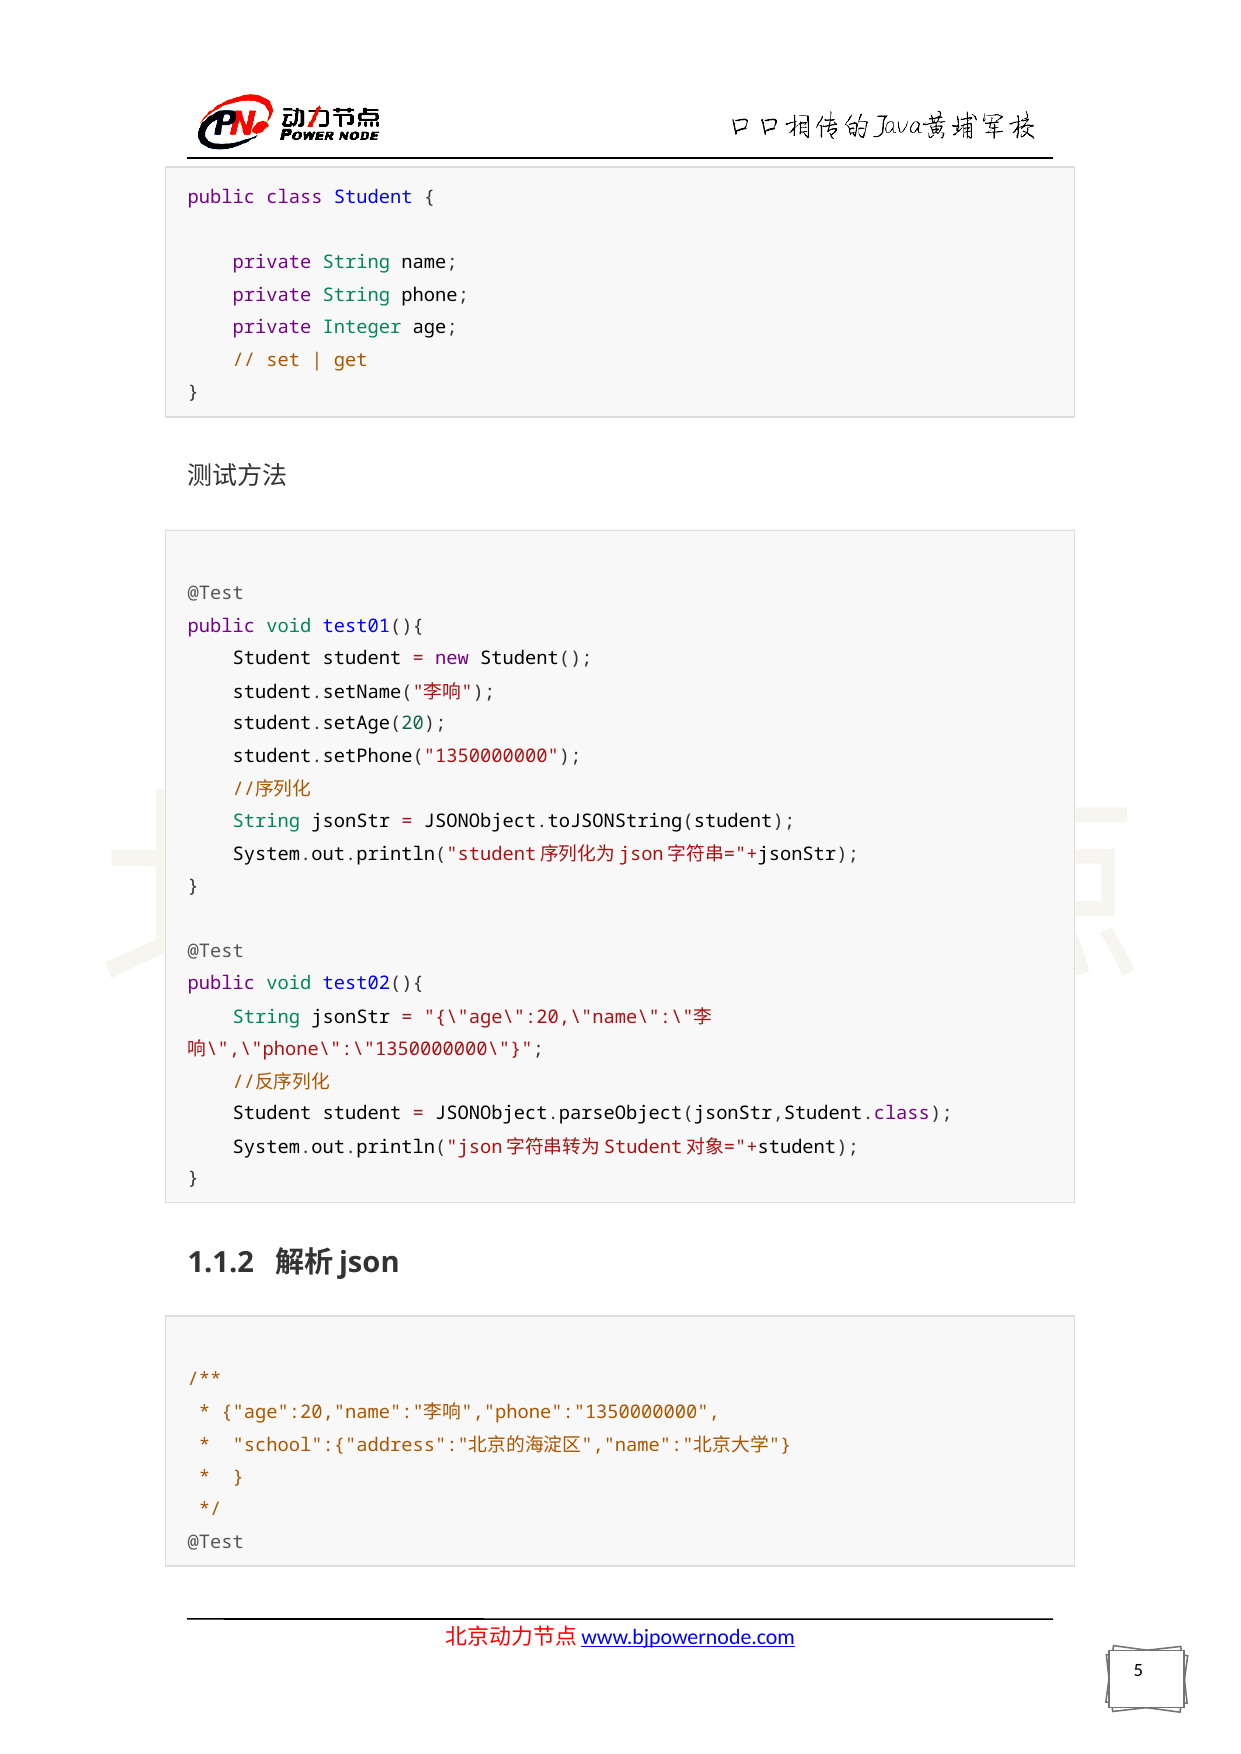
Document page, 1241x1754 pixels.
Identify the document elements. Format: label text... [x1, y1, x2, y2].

picture [187, 88, 1053, 155]
subtitle 解析json [187, 1227, 1053, 1292]
text @Test public void test01(){ Student student = new Student(); student.setName("李响"); student.setAge(20); student.setPhone("1350000000"); //序列化 String jsonStr = JSONObject.toJSONString(student); System.out.println("student序列化为json字符串="+jsonStr); } ​ @Test public void test02(){ String jsonStr = "{\"age\":20,\"name\":\"李响\",\"phone\":\"1350000000\"}"; //反序列化 Student student = JSONObject.parseObject(jsonStr,Student.class); System.out.println("json字符串转为Student对象="+student); } [166, 531, 1074, 1202]
text 测试方法 [187, 441, 1053, 506]
text public class Student { ​ private String name; private String phone; private Integer age; // set | get } [166, 168, 1074, 416]
